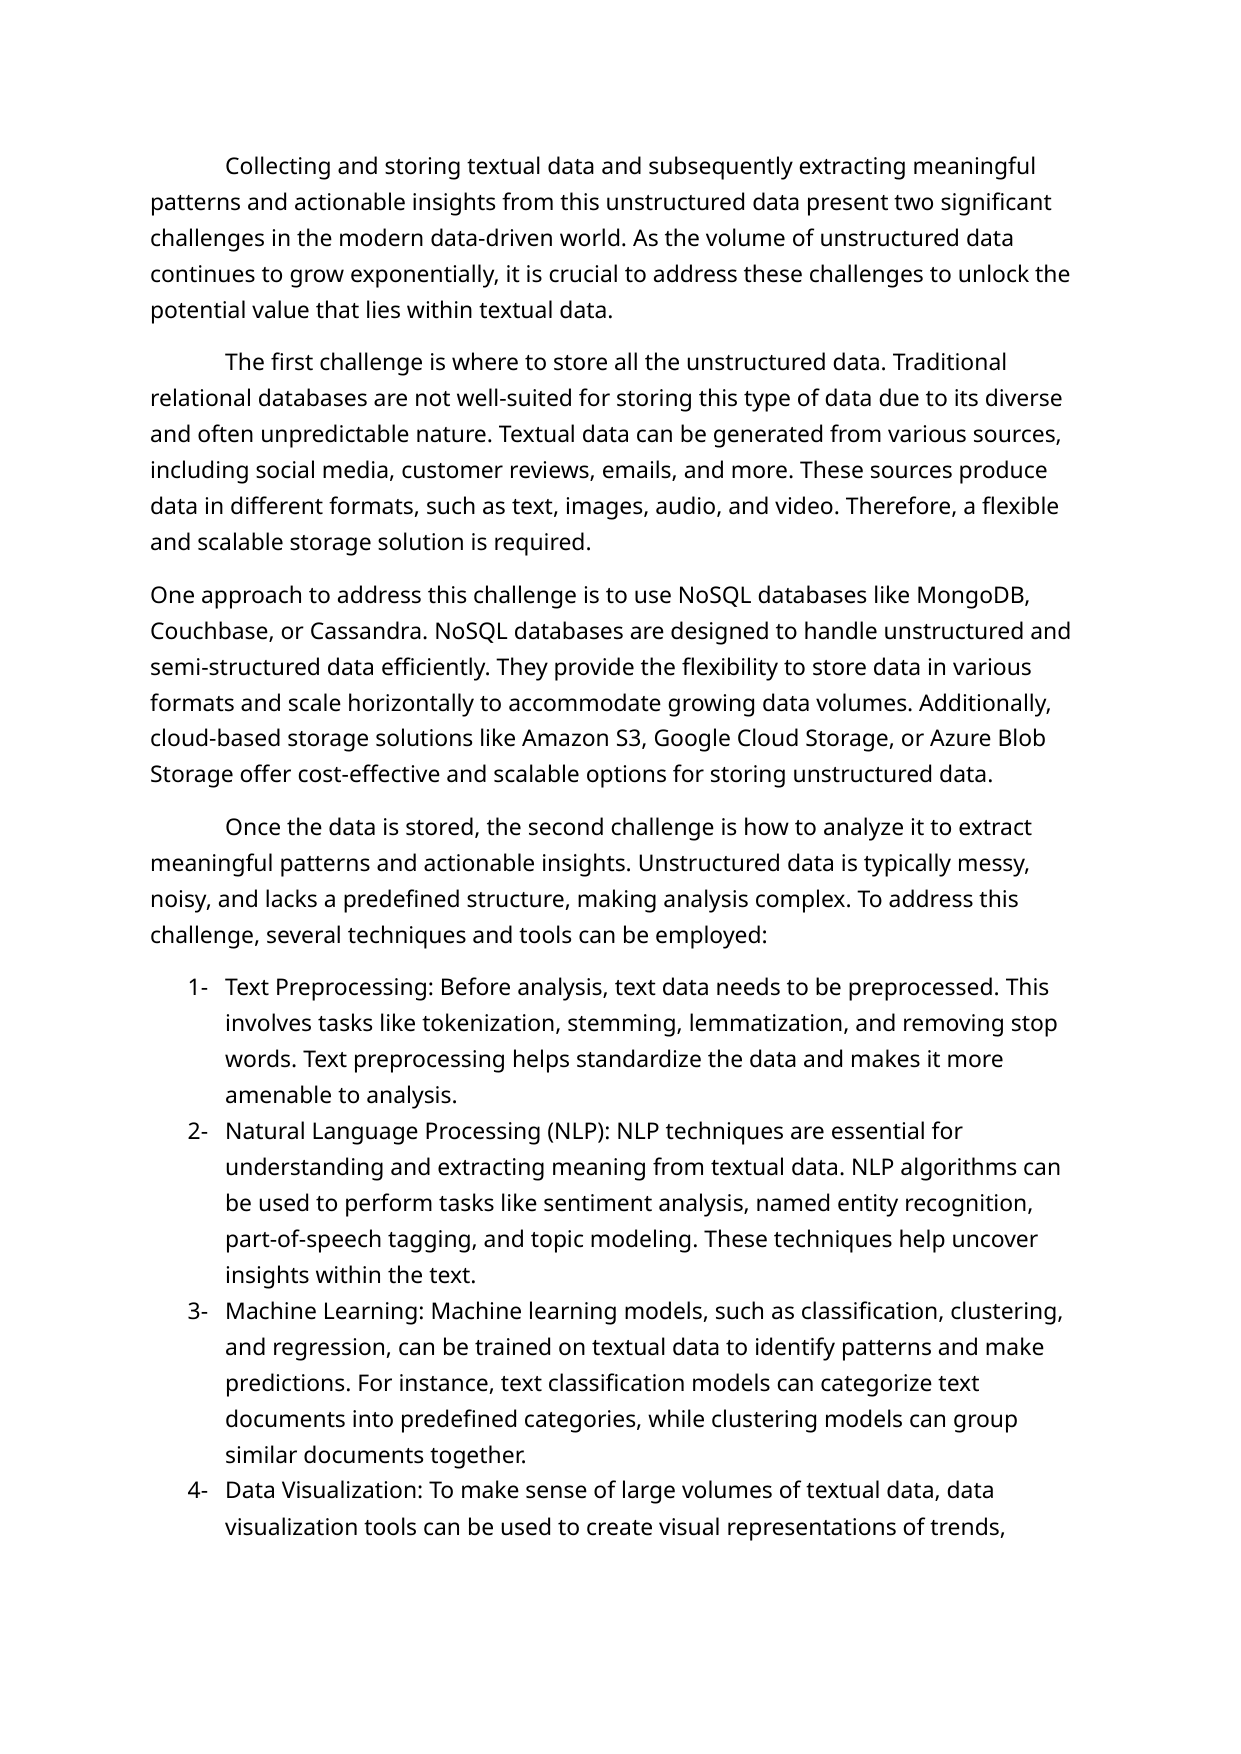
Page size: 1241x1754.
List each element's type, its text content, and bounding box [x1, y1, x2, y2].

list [187, 1474, 1090, 1542]
text Collecting and storing textual data and subsequently extracting meaningful patterns and actionable insights from this unstructured data present two significant challenges in the modern data-driven world. As the volume of unstructured data continues to grow exponentially, it is crucial to address these challenges to unlock the potential value that lies within textual data. [150, 150, 1090, 325]
text One approach to address this challenge is to use NoSQL databases like MongoDB, Couchbase, or Cassandra. NoSQL databases are designed to handle unstructured and semi-structured data efficiently. They provide the flexibility to store data in various formats and scale horizontally to accommodate growing data volumes. Additionally, cloud-based storage solutions like Amazon S3, Google Cloud Storage, or Azure Blob Storage offer cost-effective and scalable options for storing unstructured data. [150, 579, 1090, 789]
list Natural Language Processing (NLP): NLP techniques are essential for understanding and extracting meaning from textual data. NLP algorithms can be used to perform tasks like sentiment analysis, named entity recognition, part-of-speech tagging, and topic modeling. These techniques help uncover insights within the text. [187, 1115, 1090, 1290]
text Once the data is stored, the second challenge is how to analyze it to extract meaningful patterns and actionable insights. Unstructured data is typically messy, noisy, and lacks a predefined structure, making analysis complex. To address this challenge, several techniques and tools can be employed: [150, 811, 1090, 950]
list Text Preprocessing: Before analysis, text data needs to be preprocessed. This involves tasks like tokenization, stemming, lemmatization, and removing stop words. Text preprocessing helps standardize the data and makes it more amenable to analysis. [187, 971, 1090, 1110]
text The first challenge is where to store all the unstructured data. Traditional relational databases are not well-suited for storing this type of data due to its diverse and often unpredictable nature. Textual data can be generated from various sources, including social media, customer reviews, emails, and more. These sources produce data in different formats, such as text, images, audio, and video. Therefore, a flexible and scalable storage solution is required. [150, 346, 1090, 557]
list Machine Learning: Machine learning models, such as classification, clustering, and regression, can be trained on textual data to identify patterns and make predictions. For instance, text classification models can categorize text documents into predefined categories, while clustering models can group similar documents together. [187, 1295, 1090, 1470]
